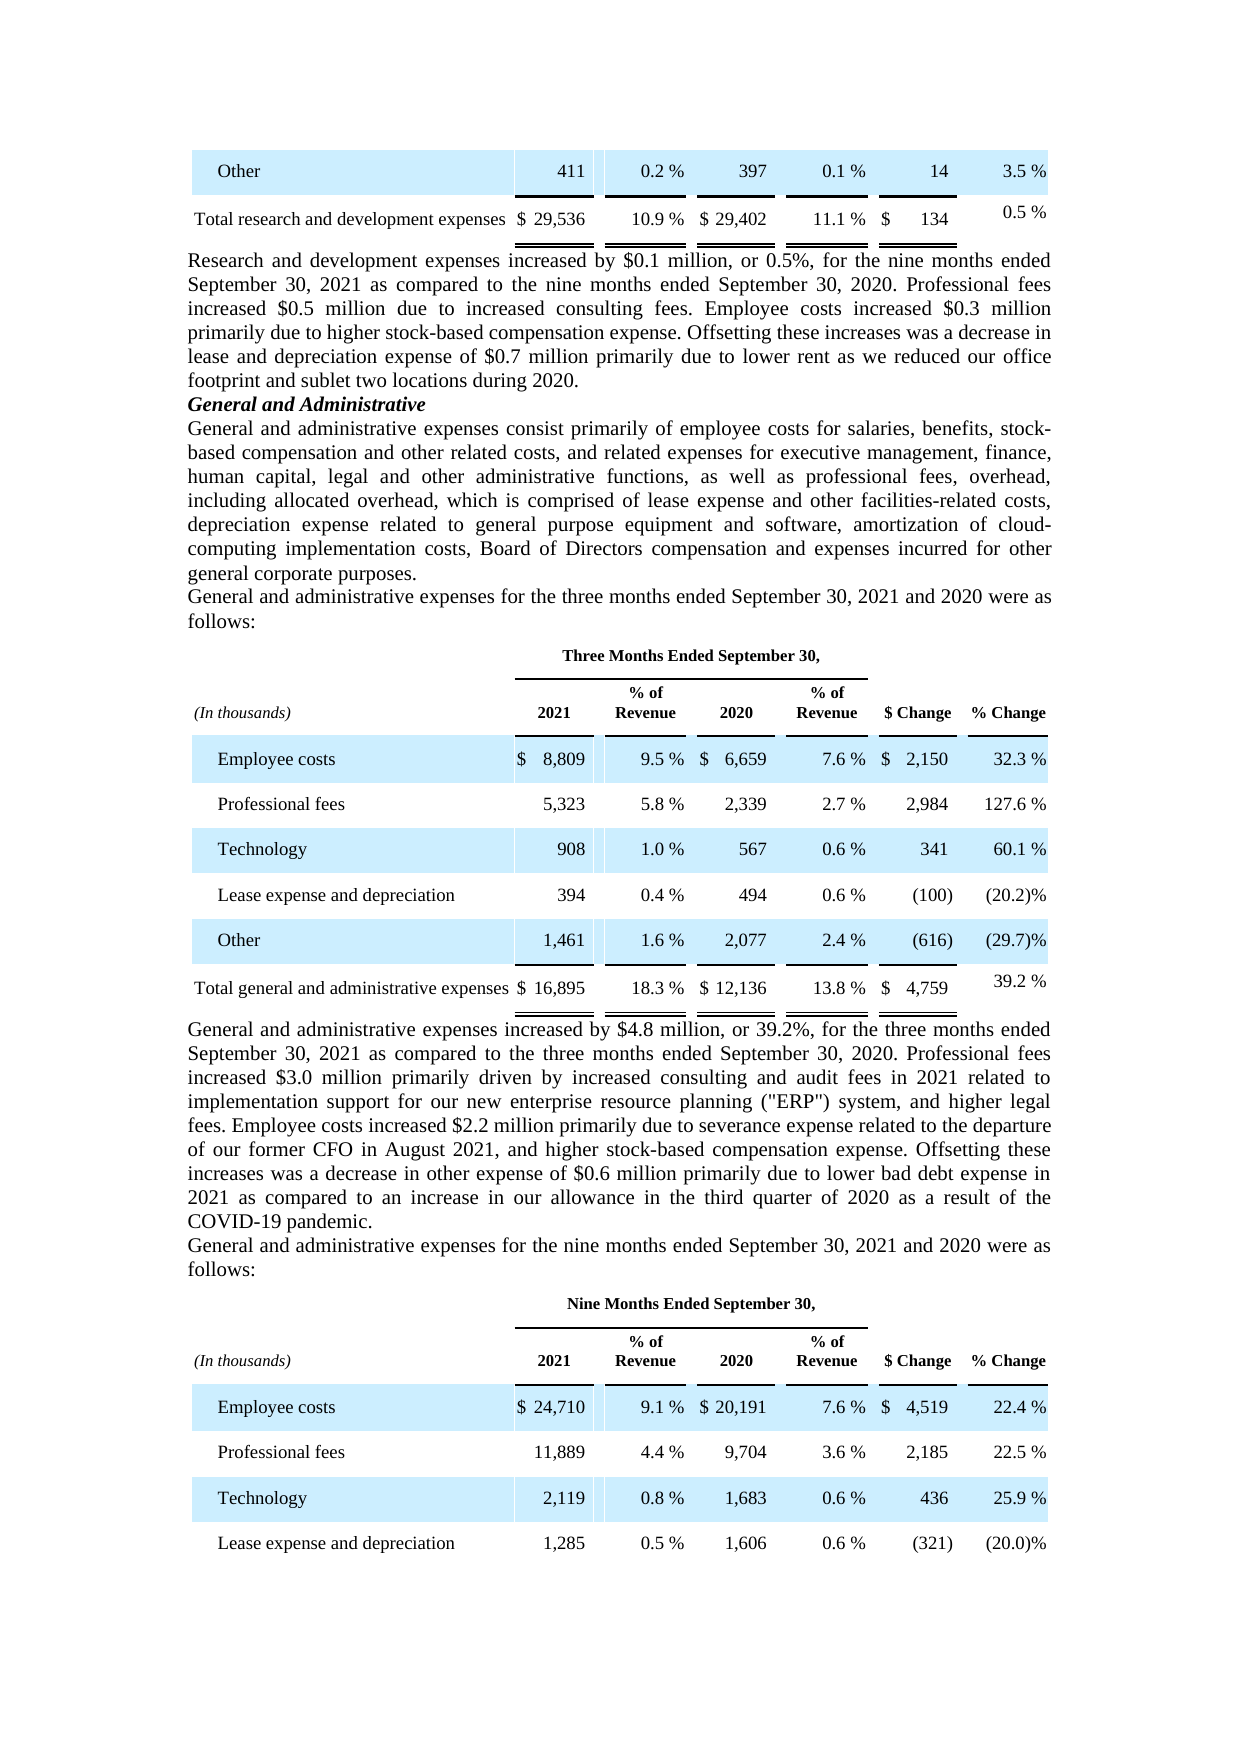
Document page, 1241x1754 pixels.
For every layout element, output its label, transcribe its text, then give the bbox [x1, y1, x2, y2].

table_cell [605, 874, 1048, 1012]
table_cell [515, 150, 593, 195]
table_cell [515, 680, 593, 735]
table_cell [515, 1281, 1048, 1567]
text General and administrative expenses for the three months ended September 30, 2021 and 2020 were as follows: [187, 584, 1053, 633]
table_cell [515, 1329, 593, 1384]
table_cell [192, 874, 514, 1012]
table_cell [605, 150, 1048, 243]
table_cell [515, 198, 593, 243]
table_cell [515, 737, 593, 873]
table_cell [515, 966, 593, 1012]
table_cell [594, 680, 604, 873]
text General and administrative expenses for the nine months ended September 30, 2021 and 2020 were as follows: [187, 1233, 1053, 1281]
text Research and development expenses increased by $0.1 million, or 0.5%, for the nine months ended September 30, 2021 as compared to the nine months ended September 30, 2020. Professional fees increased $0.5 million due to increased consulting fees. Employee costs increased $0.3 million primarily due to higher stock-based compensation expense. Offsetting these increases was a decrease in lease and depreciation expense of $0.7 million primarily due to lower rent as we reduced our office footprint and sublet two locations during 2020. [187, 248, 1053, 392]
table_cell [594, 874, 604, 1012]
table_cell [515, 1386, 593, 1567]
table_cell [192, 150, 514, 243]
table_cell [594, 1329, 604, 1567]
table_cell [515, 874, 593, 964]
text General and administrative expenses consist primarily of employee costs for salaries, benefits, stock-based compensation and other related costs, and related expenses for executive management, finance, human capital, legal and other administrative functions, as well as professional fees, overhead, including allocated overhead, which is comprised of lease expense and other facilities-related costs, depreciation expense related to general purpose equipment and software, amortization of cloud-computing implementation costs, Board of Directors compensation and expenses incurred for other general corporate purposes. [187, 416, 1053, 584]
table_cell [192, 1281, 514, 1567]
text General and administrative expenses increased by $4.8 million, or 39.2%, for the three months ended September 30, 2021 as compared to the three months ended September 30, 2020. Professional fees increased $3.0 million primarily driven by increased consulting and audit fees in 2021 related to implementation support for our new enterprise resource planning ("ERP") system, and higher legal fees. Employee costs increased $2.2 million primarily due to severance expense related to the departure of our former CFO in August 2021, and higher stock-based compensation expense. Offsetting these increases was a decrease in other expense of $0.6 million primarily due to lower bad debt expense in 2021 as compared to an increase in our allowance in the third quarter of 2020 as a result of the COVID-19 pandemic. [187, 1016, 1053, 1233]
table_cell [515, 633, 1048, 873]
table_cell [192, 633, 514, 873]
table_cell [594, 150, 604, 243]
text General and Administrative [187, 392, 1053, 416]
